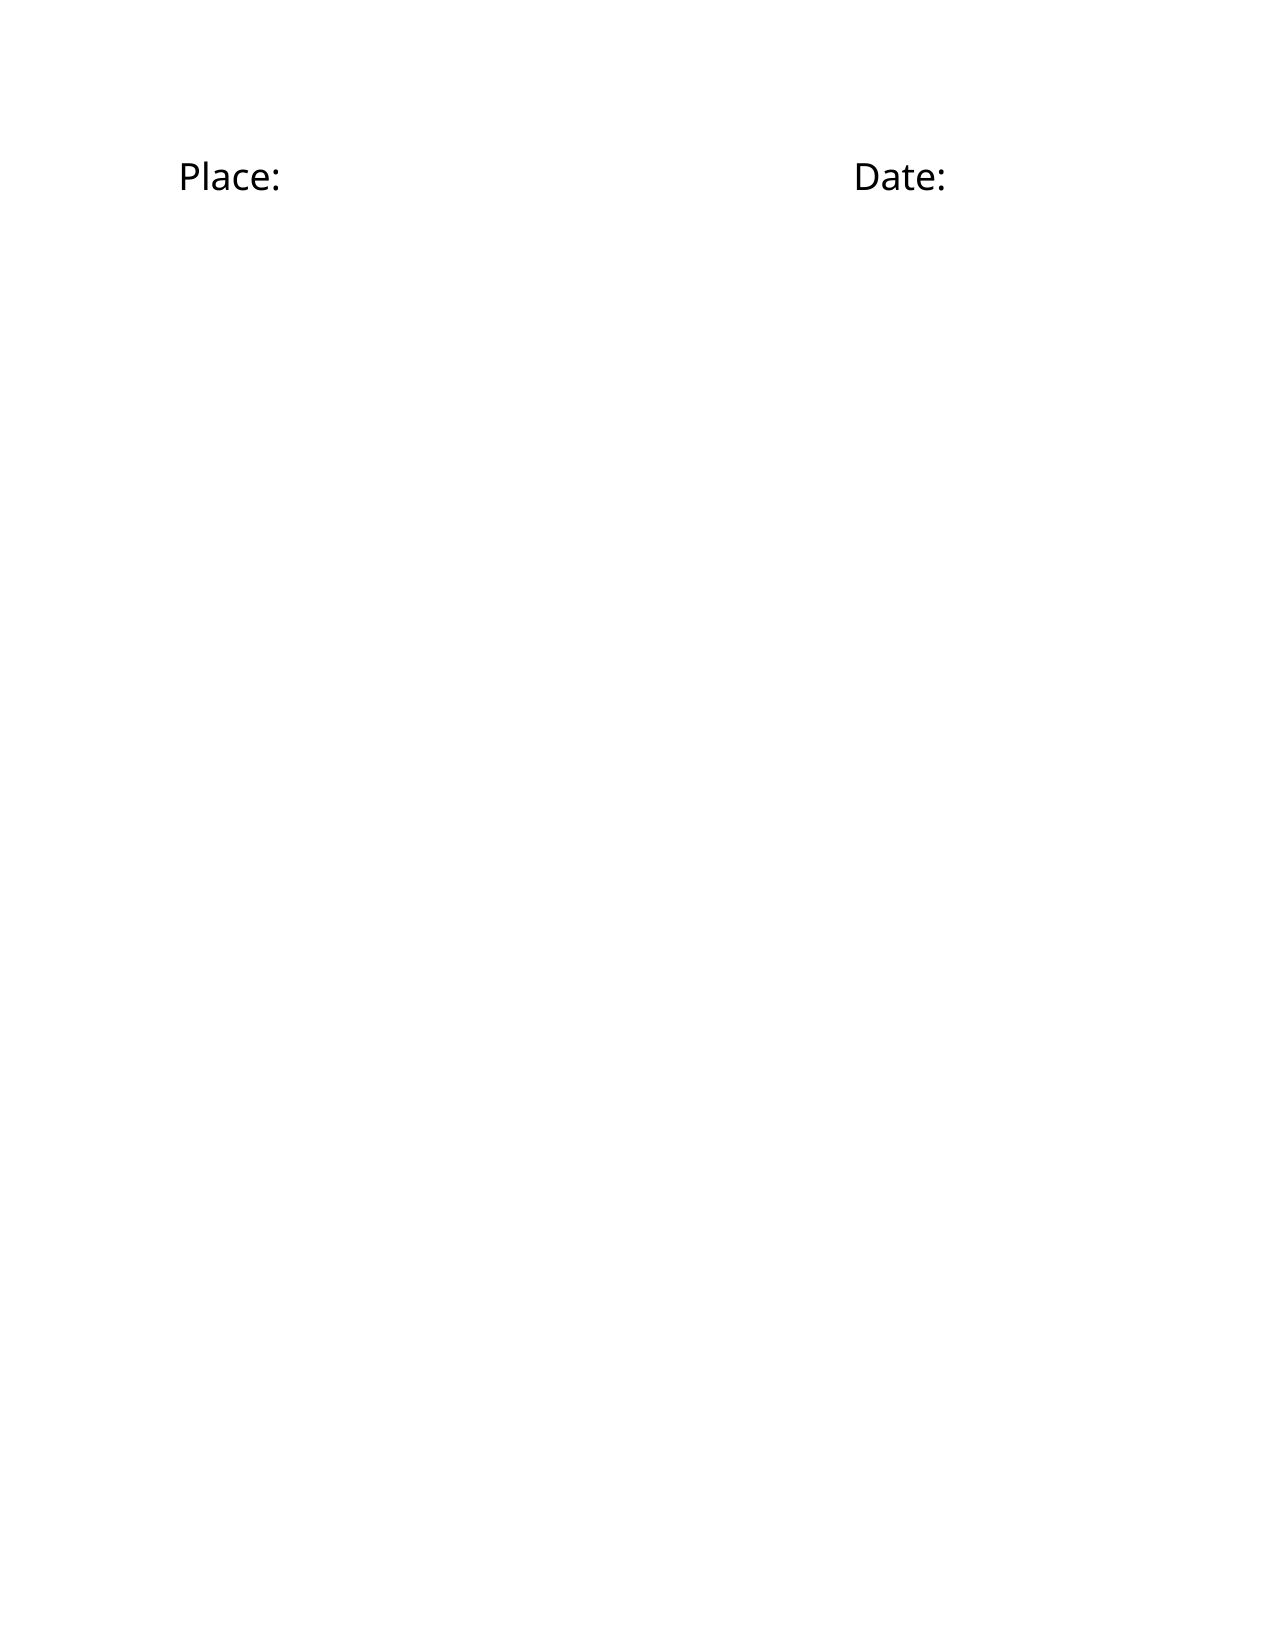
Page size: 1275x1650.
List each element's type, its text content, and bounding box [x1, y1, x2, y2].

text Place: Date: [178, 150, 1162, 201]
